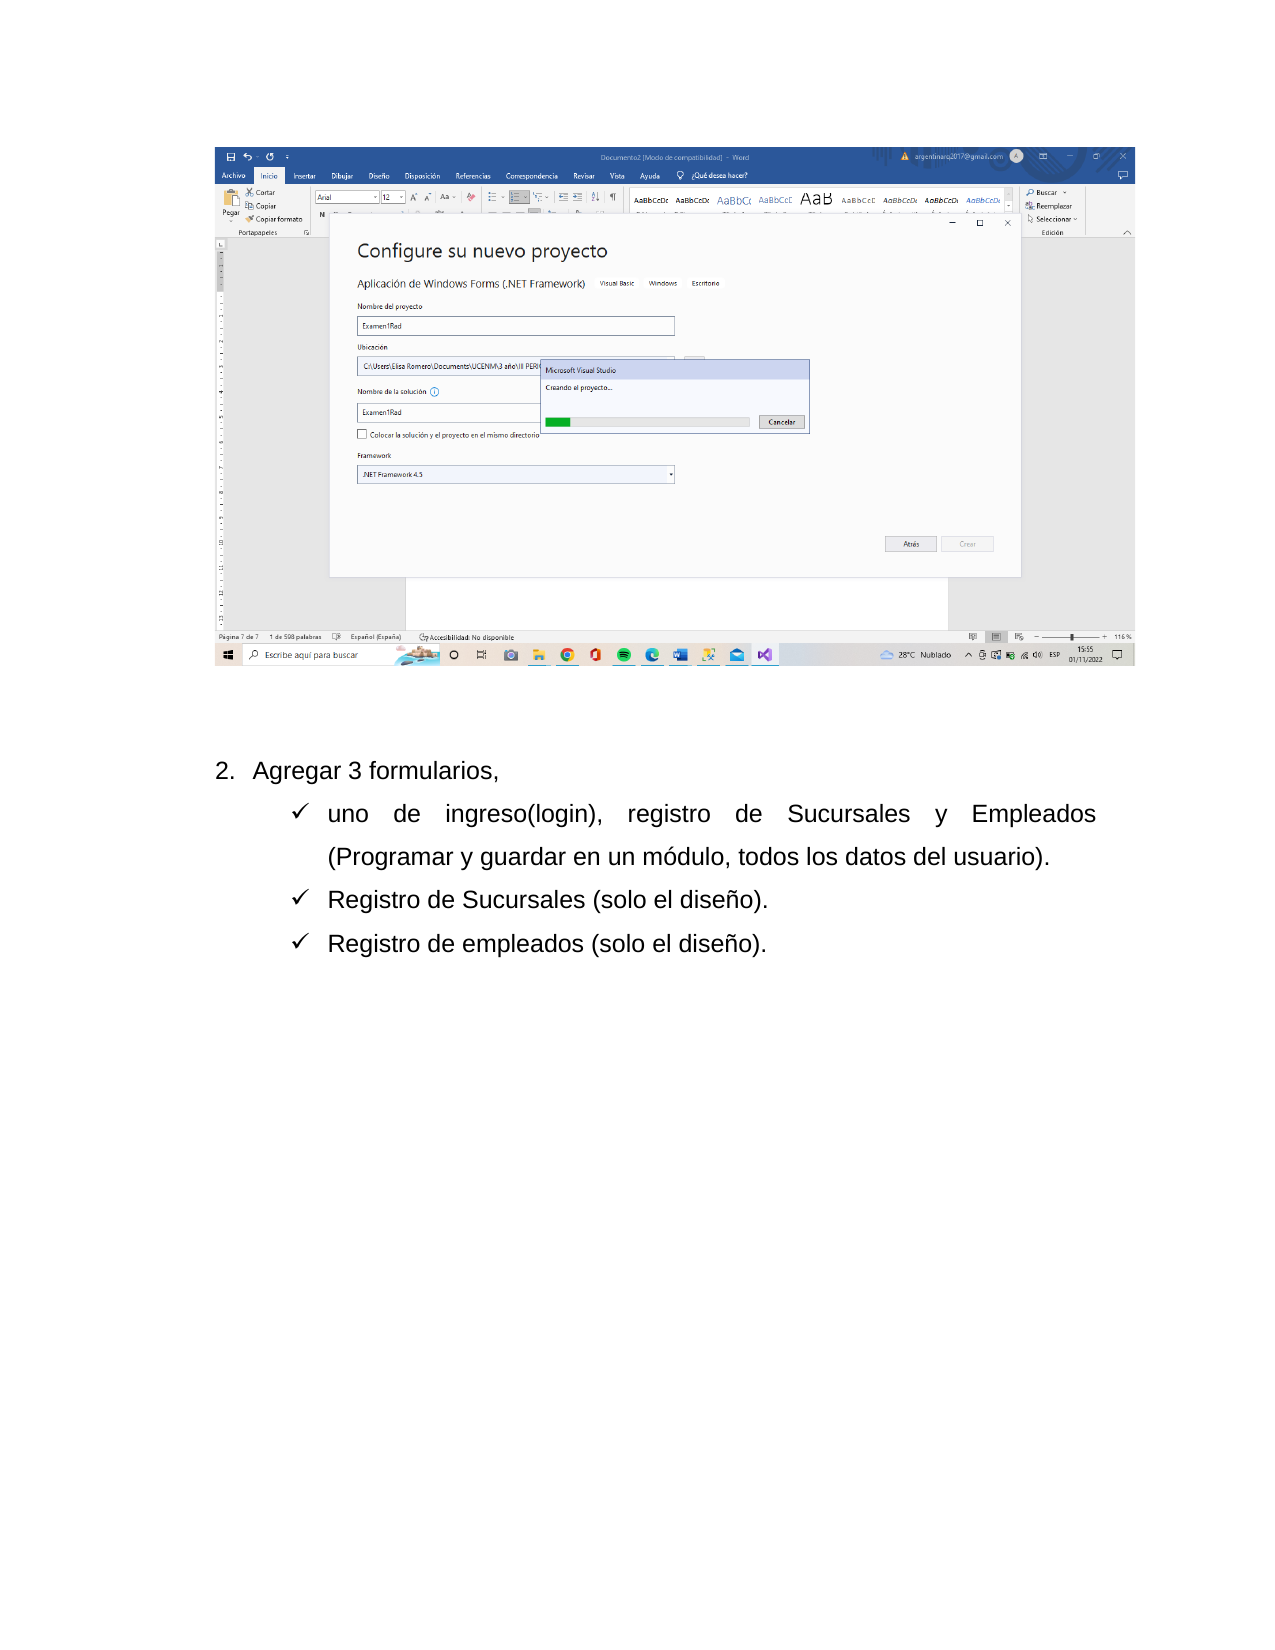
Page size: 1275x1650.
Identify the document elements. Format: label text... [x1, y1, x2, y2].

picture [214, 147, 1136, 666]
list Agregar 3 formularios, [215, 756, 1098, 784]
list Registro de empleados (solo el diseño). [290, 928, 1098, 957]
list uno de ingreso(login), registro de Sucursales y Empleados (Programar y guardar en un módulo, todos los datos del usuario). [290, 799, 1098, 871]
list Registro de Sucursales (solo el diseño). [290, 885, 1098, 914]
